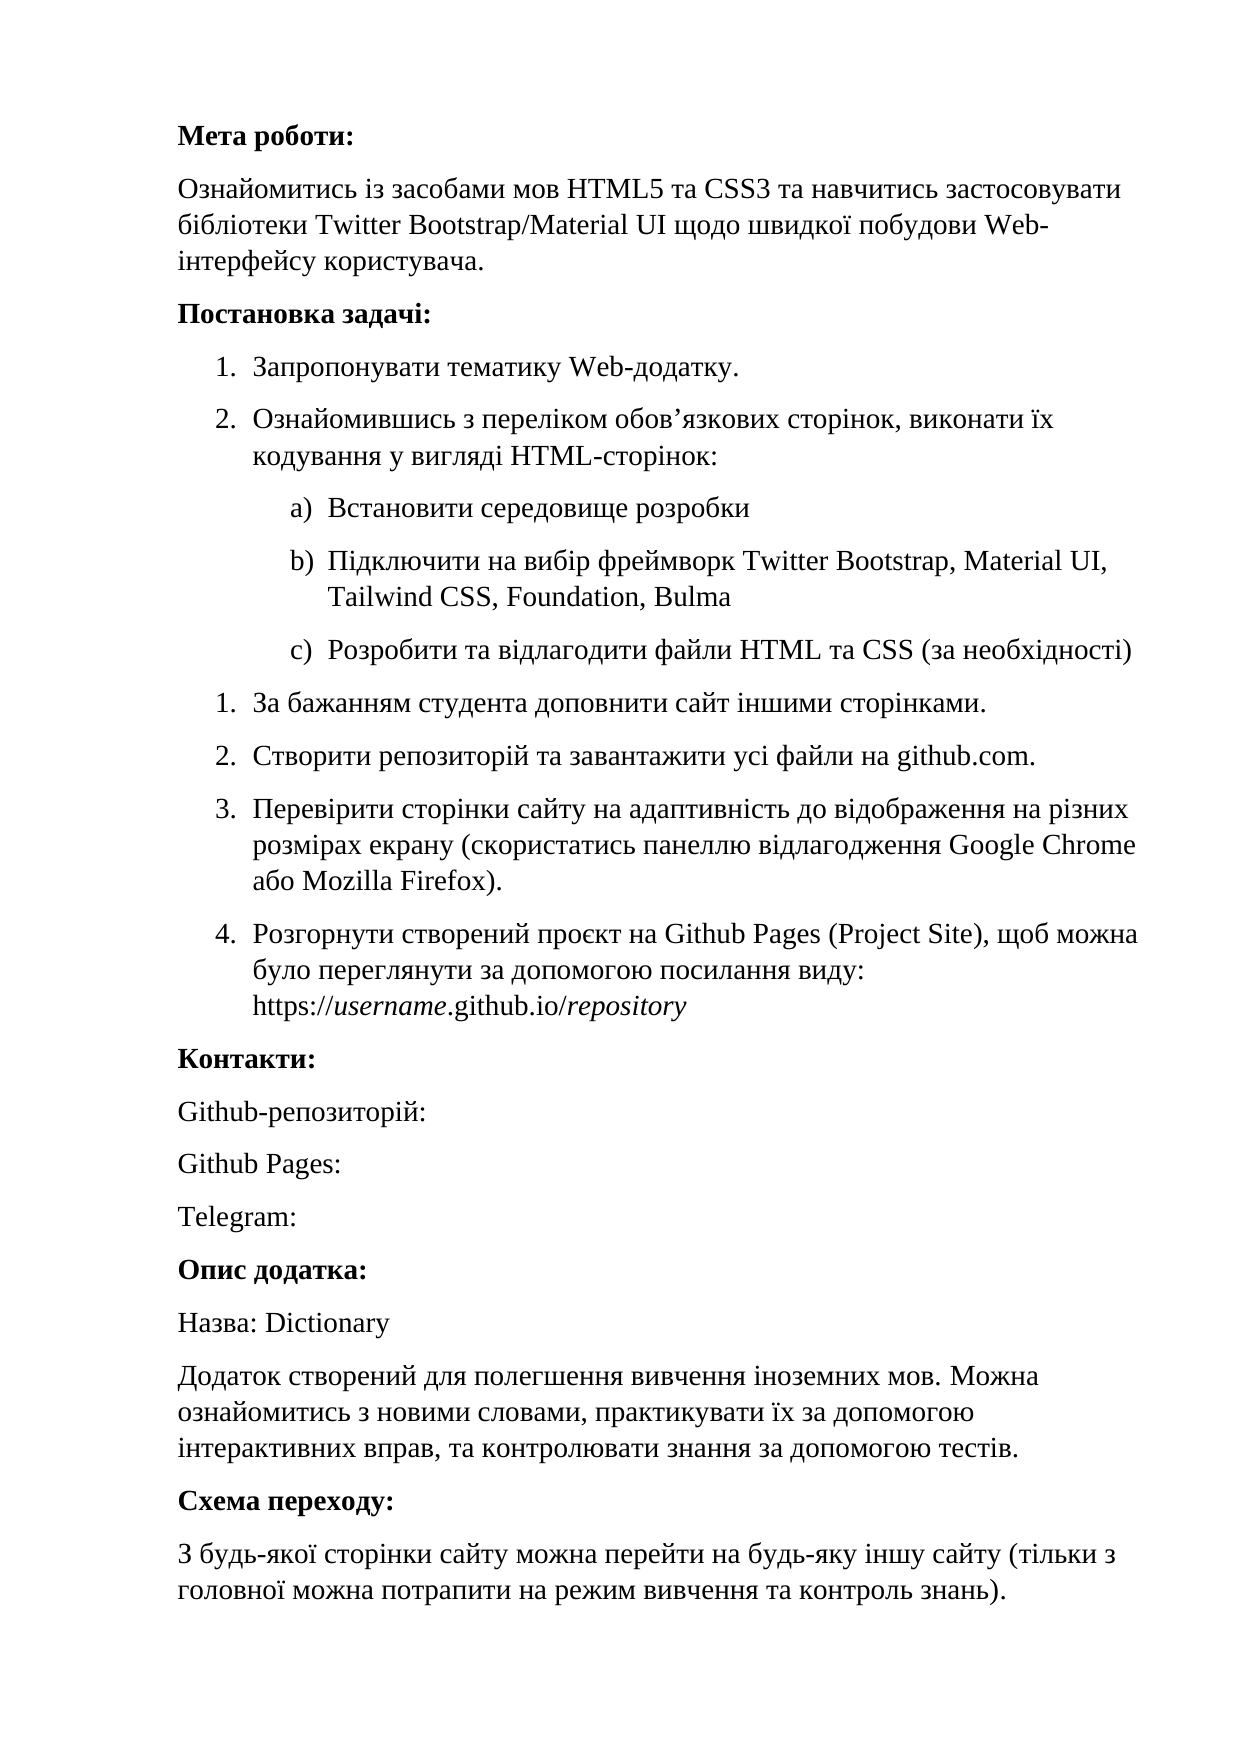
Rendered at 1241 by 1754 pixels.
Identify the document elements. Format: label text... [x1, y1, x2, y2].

list Запропонувати тематику Web-додатку. [215, 349, 1152, 382]
list Створити репозиторій та завантажити усі файли на github.com. [215, 738, 1152, 772]
text Контакти: [177, 1041, 1152, 1074]
text Мета роботи: [177, 118, 1152, 152]
list Ознайомившись з переліком обов’язкових сторінок, виконати їх кодування у вигляді HTML-сторінок: [215, 402, 1152, 471]
text Схема переходу: [177, 1483, 1152, 1517]
text Додаток створений для полегшення вивчення іноземних мов. Можна ознайомитись з новими словами, практикувати їх за допомогою інтерактивних вправ, та контролювати знання за допомогою тестів. [177, 1358, 1152, 1464]
list Підключити на вибір фреймворк Twitter Bootstrap, Material UI, Tailwind CSS, Foundation, Bulma [290, 543, 1152, 613]
text Github-репозиторій: [177, 1094, 1152, 1127]
list За бажанням студента доповнити сайт іншими сторінками. [215, 685, 1152, 719]
list Розробити та відлагодити файли HTML та CSS (за необхідності) [290, 632, 1152, 666]
list Розгорнути створений проєкт на Github Pages (Project Site), щоб можна було переглянути за допомогою посилання виду: https://username.github.io/repository [215, 916, 1152, 1022]
text Telegram: [177, 1199, 1152, 1233]
text З будь-якої сторінки сайту можна перейти на будь-яку іншу сайту (тільки з головної можна потрапити на режим вивчення та контроль знань). [177, 1536, 1152, 1606]
text Постановка задачі: [177, 296, 1152, 329]
text Назва: Dictionary [177, 1305, 1152, 1339]
list Перевірити сторінки сайту на адаптивність до відображення на різних розмірах екрану (скористатись панеллю відлагодження Google Chrome або Mozilla Firefox). [215, 791, 1152, 897]
text Опис додатка: [177, 1252, 1152, 1286]
list Встановити середовище розробки [290, 491, 1152, 524]
text Github Pages: [177, 1147, 1152, 1180]
text Ознайомитись із засобами мов HTML5 та CSS3 та навчитись застосовувати бібліотеки Twitter Bootstrap/Material UI щодо швидкої побудови Web-інтерфейсу користувача. [177, 171, 1152, 277]
